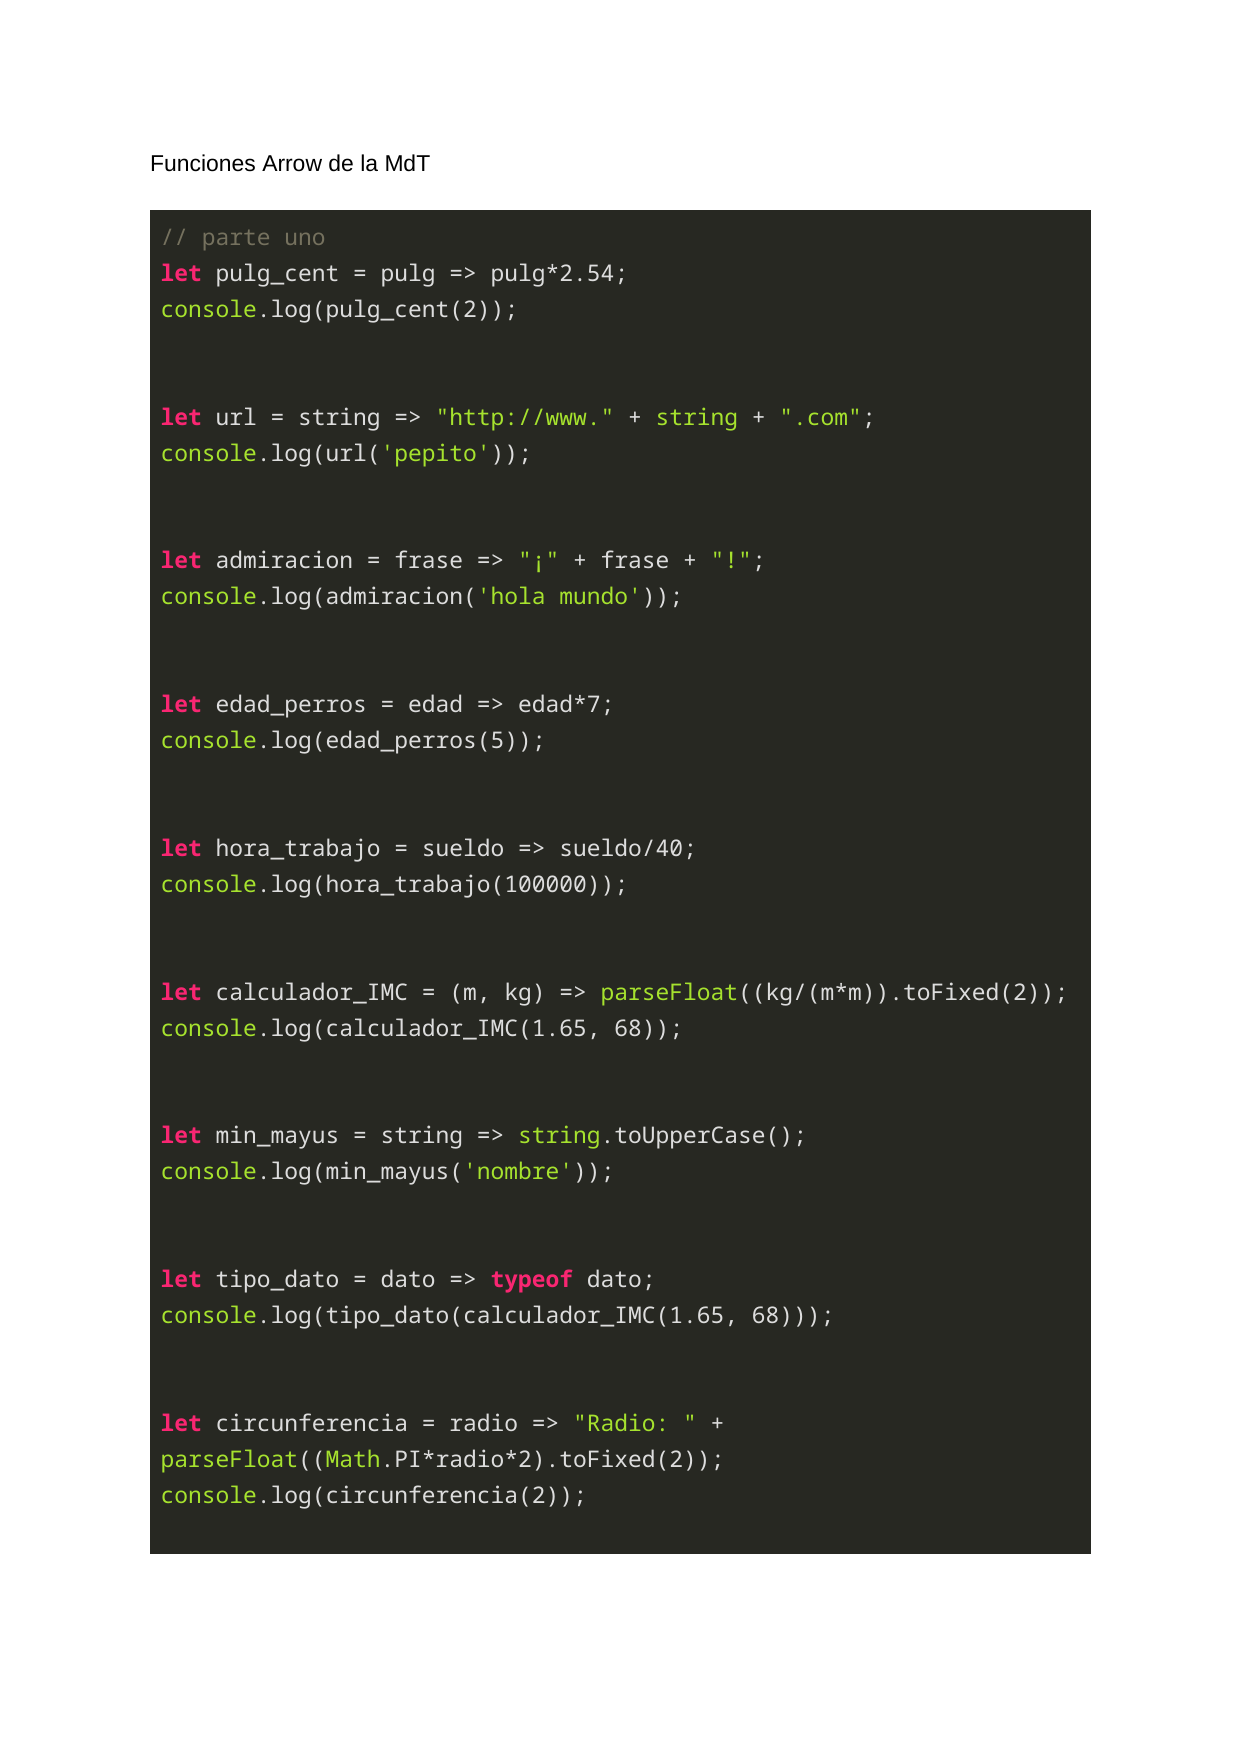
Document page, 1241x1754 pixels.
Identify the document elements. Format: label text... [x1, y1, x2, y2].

table_header // parte uno let pulg_cent = pulg => pulg*2.54; console.log(pulg_cent(2)); let url = string => "http://www." + string + ".com"; console.log(url('pepito')); let admiracion = frase => "¡" + frase + "!"; console.log(admiracion('hola mundo')); let edad_perros = edad => edad*7; console.log(edad_perros(5)); let hora_trabajo = sueldo => sueldo/40; console.log(hora_trabajo(100000)); let calculador_IMC = (m, kg) => parseFloat((kg/(m*m)).toFixed(2)); console.log(calculador_IMC(1.65, 68)); let min_mayus = string => string.toUpperCase(); console.log(min_mayus('nombre')); let tipo_dato = dato => typeof dato; console.log(tipo_dato(calculador_IMC(1.65, 68))); let circunferencia = radio => "Radio: " + parseFloat((Math.PI*radio*2).toFixed(2)); console.log(circunferencia(2)); [150, 210, 1091, 1554]
text Funciones Arrow de la MdT [150, 150, 1090, 176]
